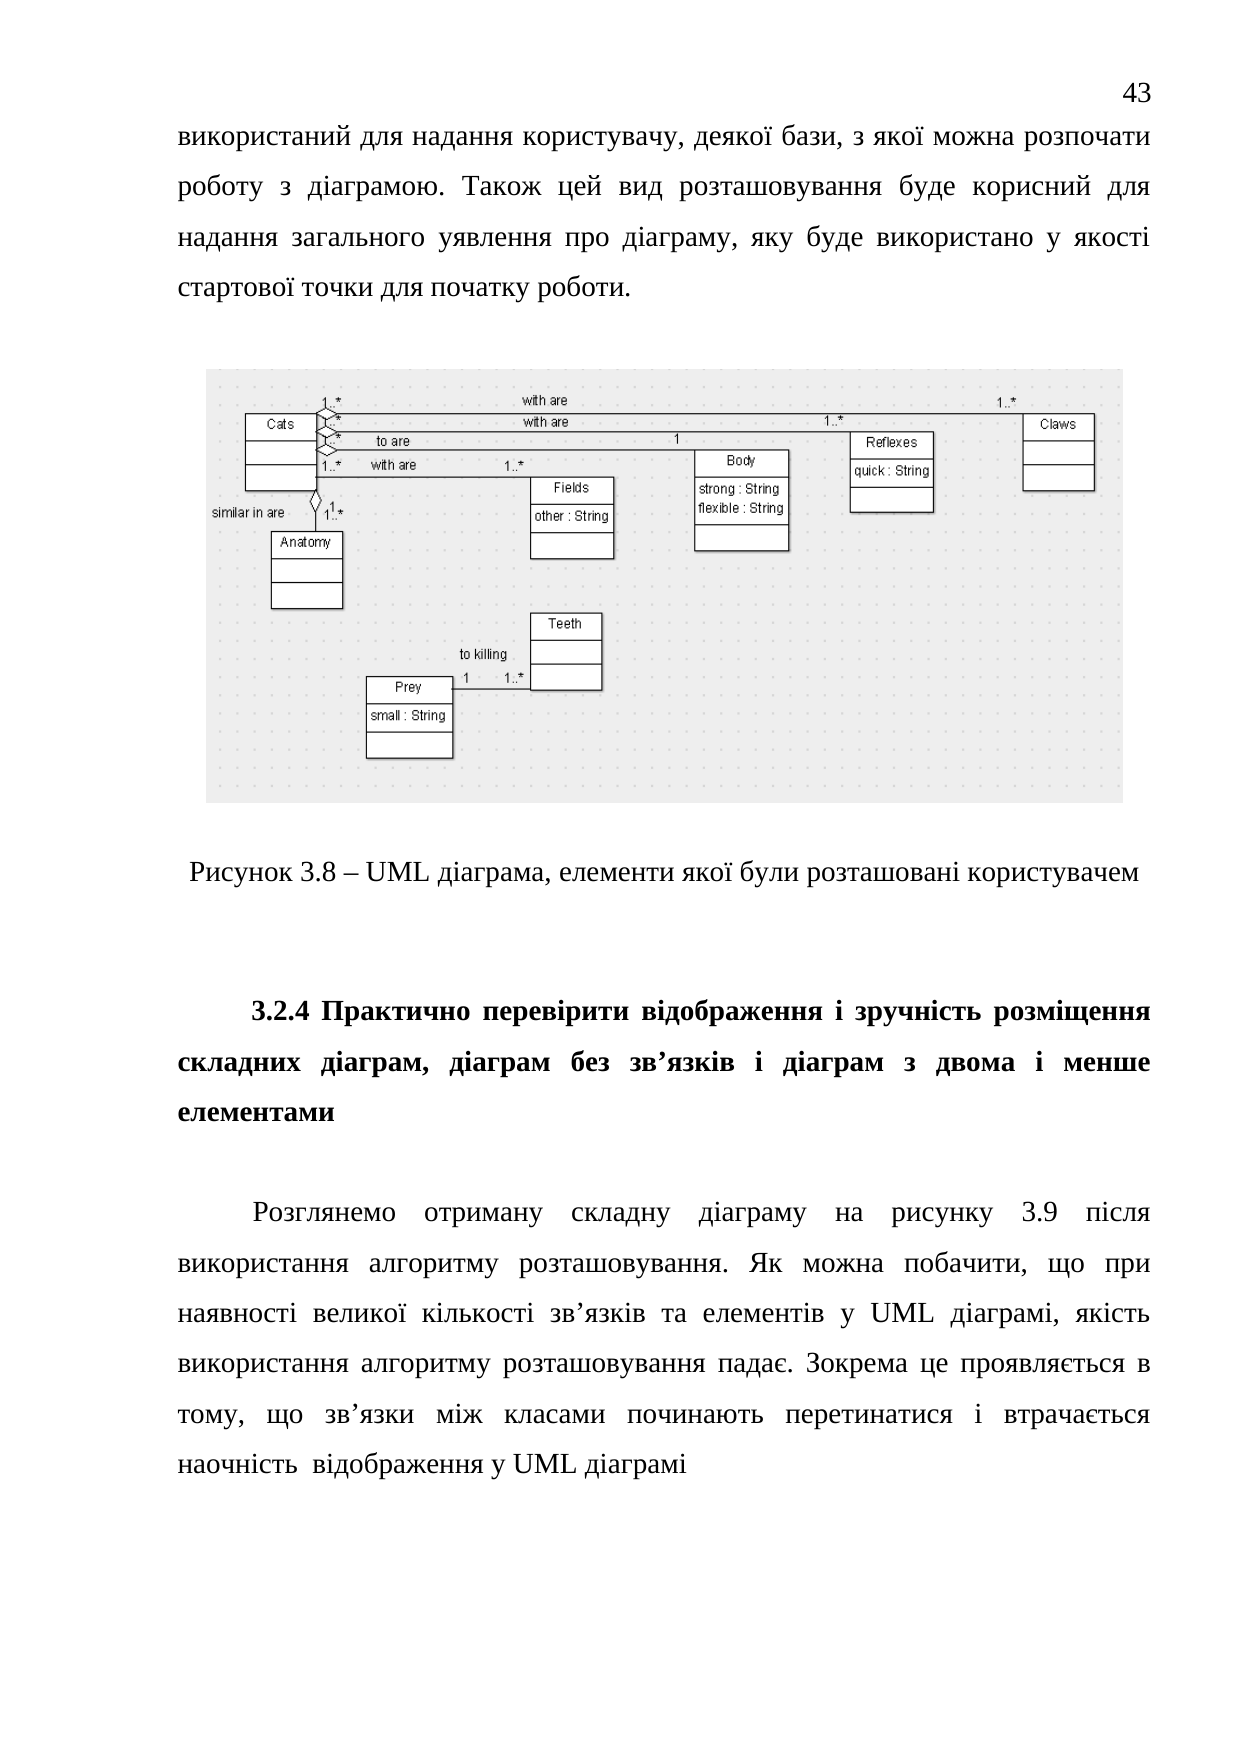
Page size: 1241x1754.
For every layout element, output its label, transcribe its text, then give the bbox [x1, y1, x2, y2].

text Рисунок 3.8 – UML діаграма, елементи якої були розташовані користувачем [177, 854, 1152, 888]
text Розглянемо отриману складну діаграму на рисунку 3.9 після використання алгоритму розташовування. Як можна побачити, що при наявності великої кількості зв’язків та елементів у UML діаграмі, якість використання алгоритму розташовування падає. Зокрема це проявляється в тому, що зв’язки між класами починають перетинатися і втрачається наочність відображення у UML діаграмі [177, 1194, 1152, 1480]
picture [206, 369, 1123, 803]
text 3.2.4 Практично перевірити відображення і зручність розміщення складних діаграм, діаграм без зв’язків і діаграм з двома і менше елементами [177, 993, 1152, 1127]
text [177, 118, 1152, 303]
